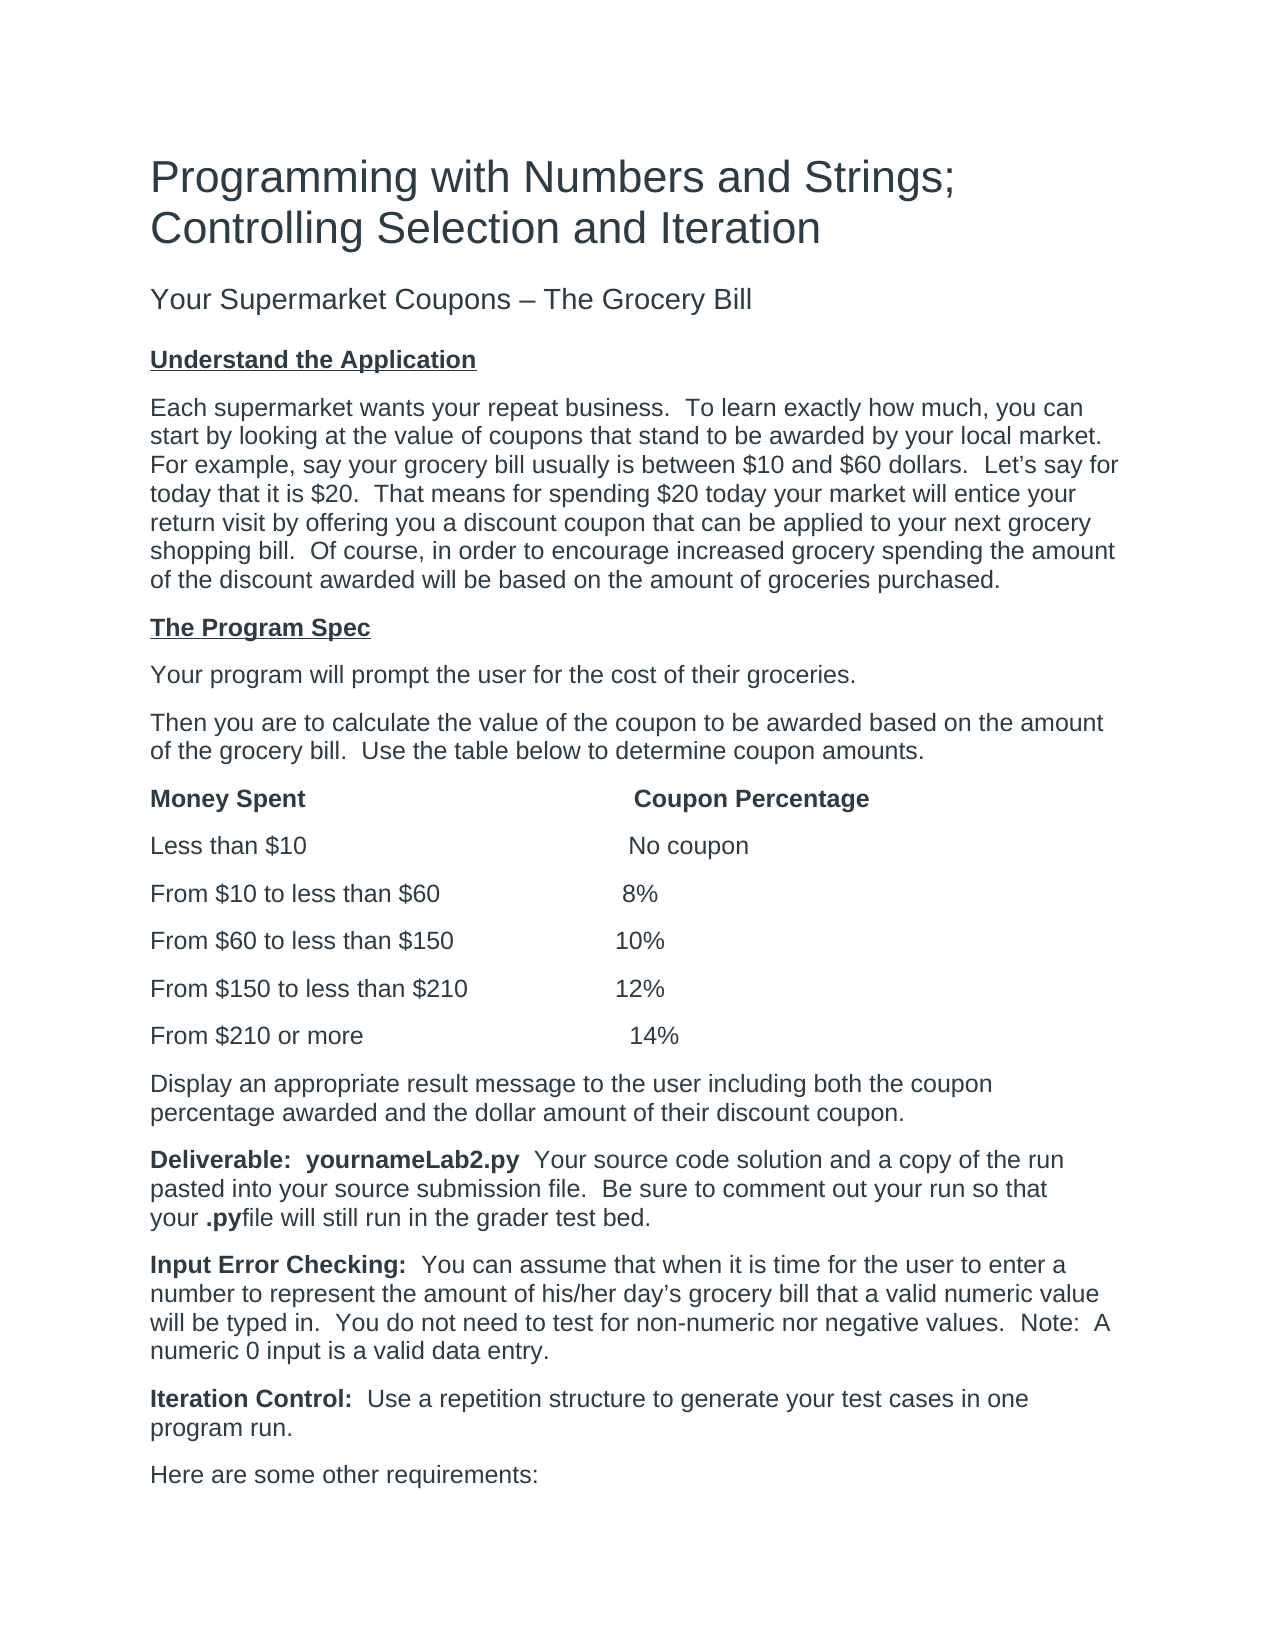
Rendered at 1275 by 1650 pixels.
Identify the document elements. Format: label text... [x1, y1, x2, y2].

text From $210 or more 14% [150, 1021, 1125, 1050]
text Your program will prompt the user for the cost of their groceries. [150, 660, 1125, 689]
text Programming with Numbers and Strings; Controlling Selection and Iteration [150, 150, 1125, 253]
text Less than $10 No coupon [150, 831, 1125, 860]
text Your Supermarket Coupons – The Grocery Bill [150, 282, 1125, 316]
text Deliverable: yournameLab2.py Your source code solution and a copy of the run pasted into your source submission file. Be sure to comment out your run so that your .pyfile will still run in the grader test bed. [150, 1145, 1125, 1231]
text Understand the Application [150, 345, 1125, 374]
text The Program Spec [150, 612, 1125, 641]
text From $10 to less than $60 8% [150, 879, 1125, 907]
text From $60 to less than $150 10% [150, 926, 1125, 955]
text Here are some other requirements: [150, 1460, 1125, 1489]
text Then you are to calculate the value of the coupon to be awarded based on the amount of the grocery bill. Use the table below to determine coupon amounts. [150, 707, 1125, 765]
text Iteration Control: Use a repetition structure to generate your test cases in one program run. [150, 1384, 1125, 1441]
text Each supermarket wants your repeat business. To learn exactly how much, you can start by looking at the value of coupons that stand to be awarded by your local market. For example, say your grocery bill usually is between $10 and $60 dollars. Let’s say for today that it is $20. That means for spending $20 today your market will entice your return visit by offering you a discount coupon that can be applied to your next grocery shopping bill. Of course, in order to encourage increased grocery spending the amount of the discount awarded will be based on the amount of groceries purchased. [150, 392, 1125, 594]
text From $150 to less than $210 12% [150, 974, 1125, 1002]
text Money Spent Coupon Percentage [150, 784, 1125, 812]
text Input Error Checking: You can assume that when it is time for the user to enter a number to represent the amount of his/her day’s grocery bill that a valid numeric value will be typed in. You do not need to test for non-numeric nor negative values. Note: A numeric 0 input is a valid data entry. [150, 1250, 1125, 1365]
text Display an appropriate result message to the user including both the coupon percentage awarded and the dollar amount of their discount coupon. [150, 1069, 1125, 1126]
